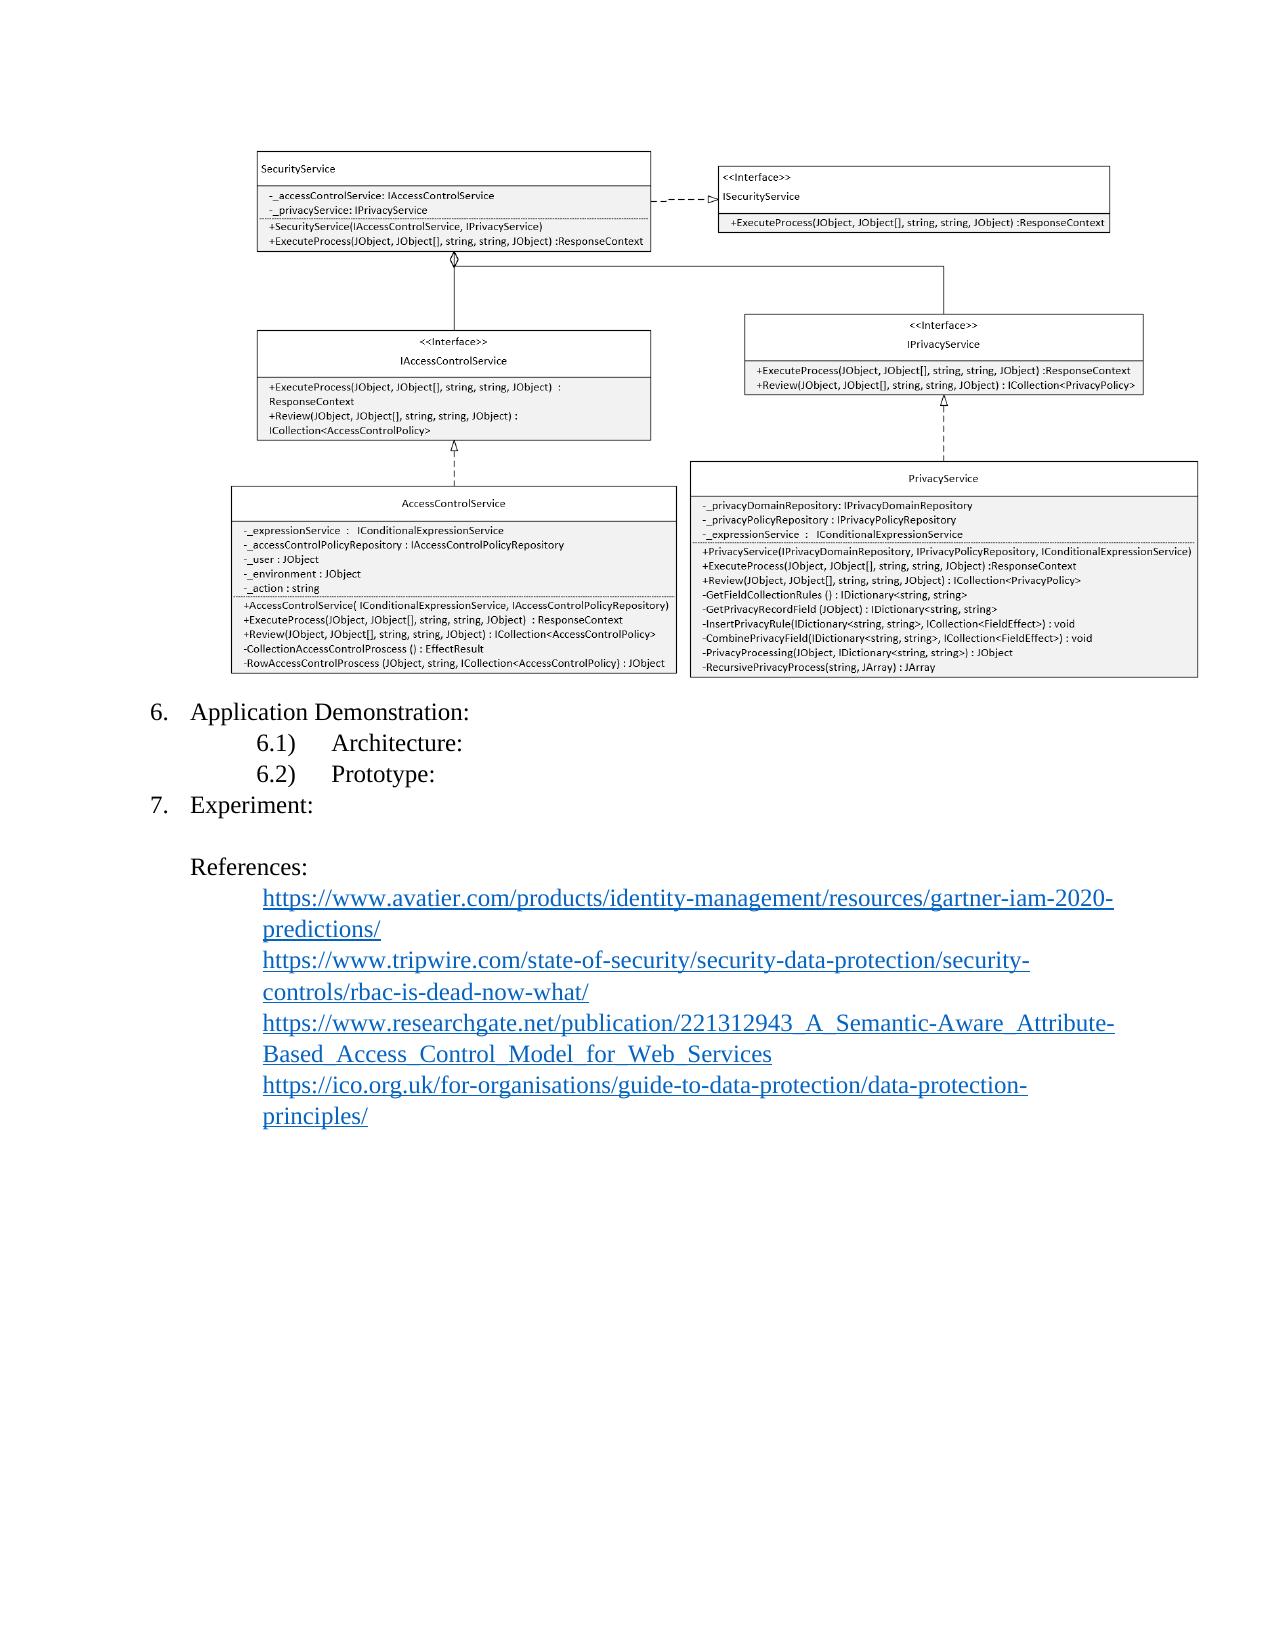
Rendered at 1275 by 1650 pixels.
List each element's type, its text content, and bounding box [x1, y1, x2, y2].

list https://www.researchgate.net/publication/221312943_A_Semantic-Aware_Attribute-Based_Access_Control_Model_for_Web_Services [262, 1008, 1125, 1067]
list Experiment: [150, 790, 1125, 819]
list Application Demonstration: [150, 697, 1125, 726]
picture [225, 150, 1200, 679]
list https://ico.org.uk/for-organisations/guide-to-data-protection/data-protection-principles/ [262, 1070, 1125, 1129]
list Prototype: [256, 759, 1125, 788]
list https://www.tripwire.com/state-of-security/security-data-protection/security-controls/rbac-is-dead-now-what/ [262, 946, 1125, 1005]
list Architecture: [256, 728, 1125, 757]
list References: [190, 852, 1125, 881]
list https://www.avatier.com/products/identity-management/resources/gartner-iam-2020-predictions/ [262, 883, 1125, 943]
